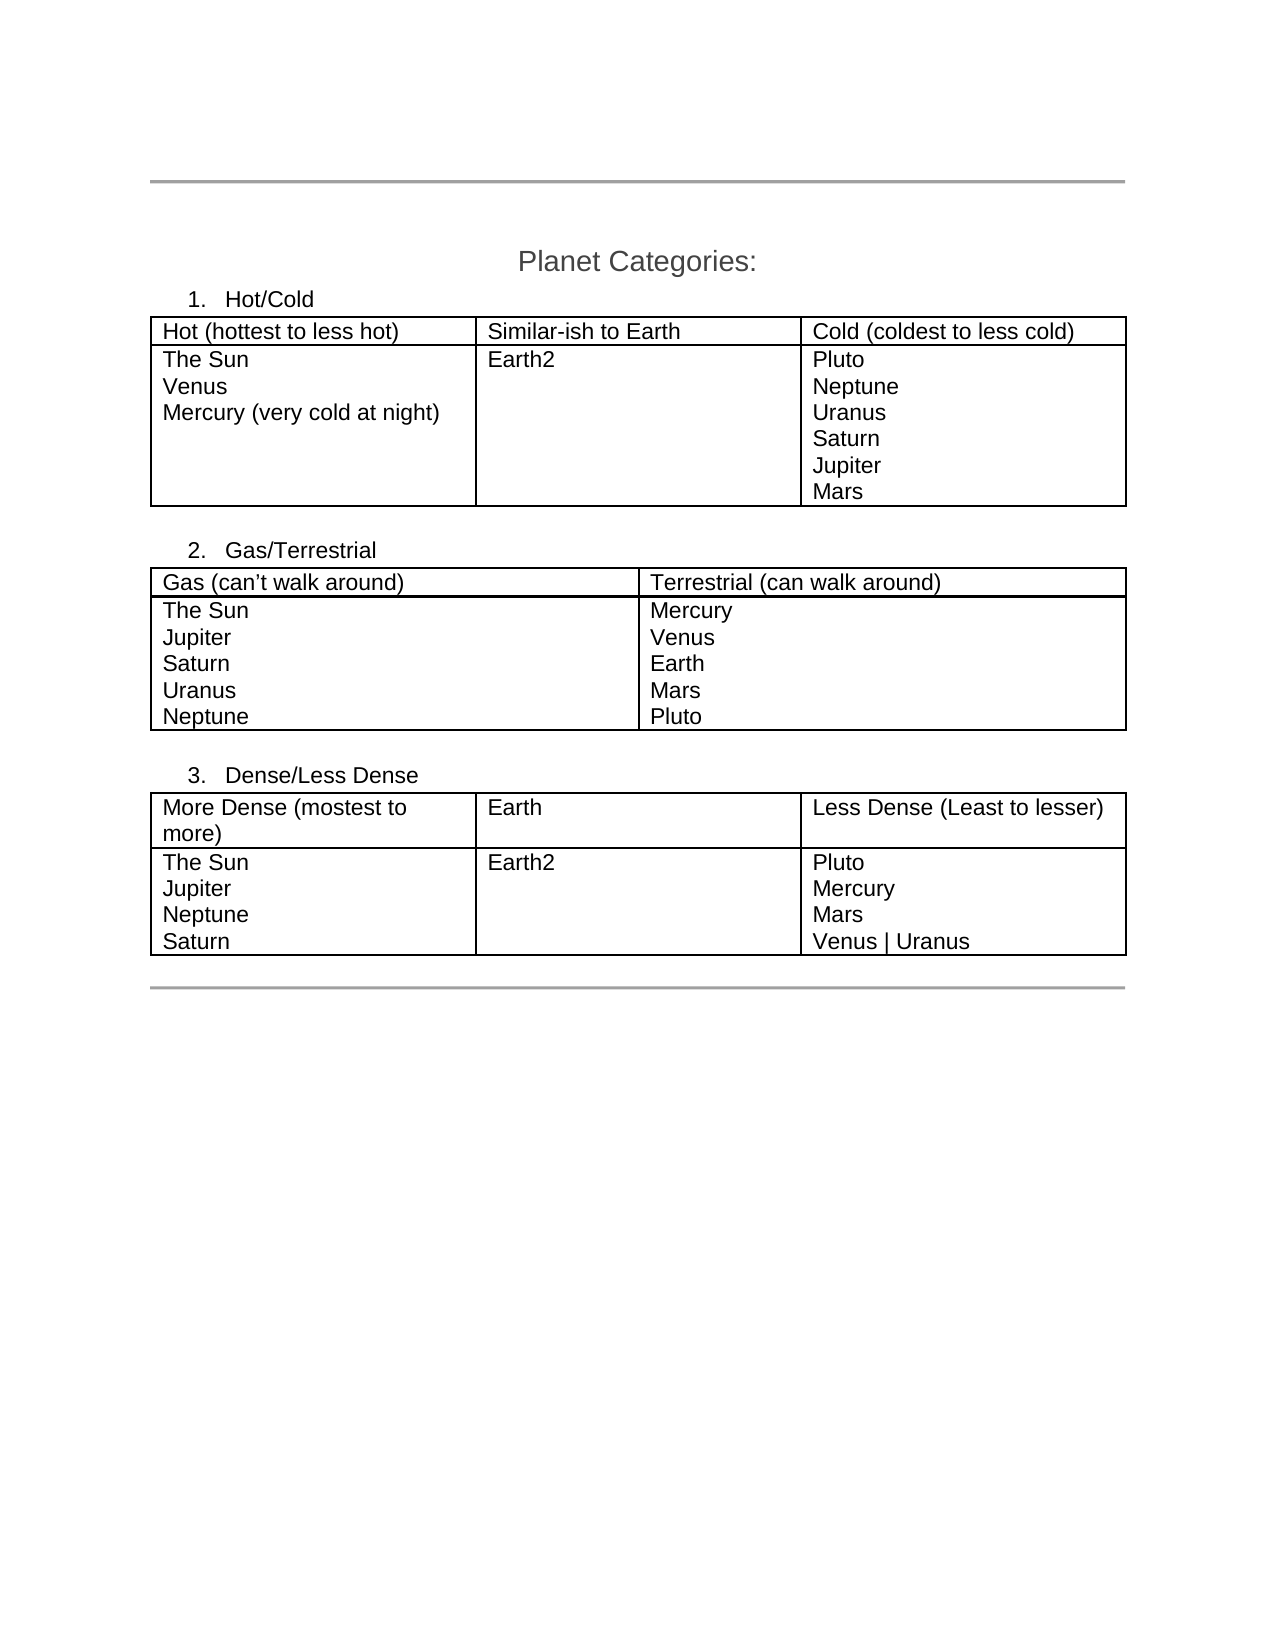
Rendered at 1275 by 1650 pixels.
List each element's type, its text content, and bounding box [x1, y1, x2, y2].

table_cell Pluto Mercury Mars Venus | Uranus [802, 849, 1125, 954]
table_cell Pluto Neptune Uranus Saturn Jupiter Mars [802, 346, 1125, 504]
list Hot/Cold [187, 286, 1125, 312]
table_cell The Sun Jupiter Saturn Uranus Neptune [152, 598, 638, 729]
table_cell Earth2 [477, 849, 800, 954]
table_header Earth [477, 794, 800, 847]
table_header Similar-ish to Earth [477, 318, 800, 344]
list Gas/Terrestrial [187, 537, 1125, 563]
table_cell The Sun Venus Mercury (very cold at night) [152, 346, 475, 504]
table_header Gas (can’t walk around) [152, 569, 638, 595]
table_header Terrestrial (can walk around) [640, 569, 1125, 595]
table_header More Dense (mostest to more) [152, 794, 475, 847]
table_header Less Dense (Least to lesser) [802, 794, 1125, 847]
table_cell The Sun Jupiter Neptune Saturn [152, 849, 475, 954]
table_cell Earth2 [477, 346, 800, 504]
table_header Cold (coldest to less cold) [802, 318, 1125, 344]
list Dense/Less Dense [187, 762, 1125, 788]
table_cell Mercury Venus Earth Mars Pluto [640, 598, 1125, 729]
subtitle Planet Categories: [150, 244, 1125, 277]
table_header Hot (hottest to less hot) [152, 318, 475, 344]
